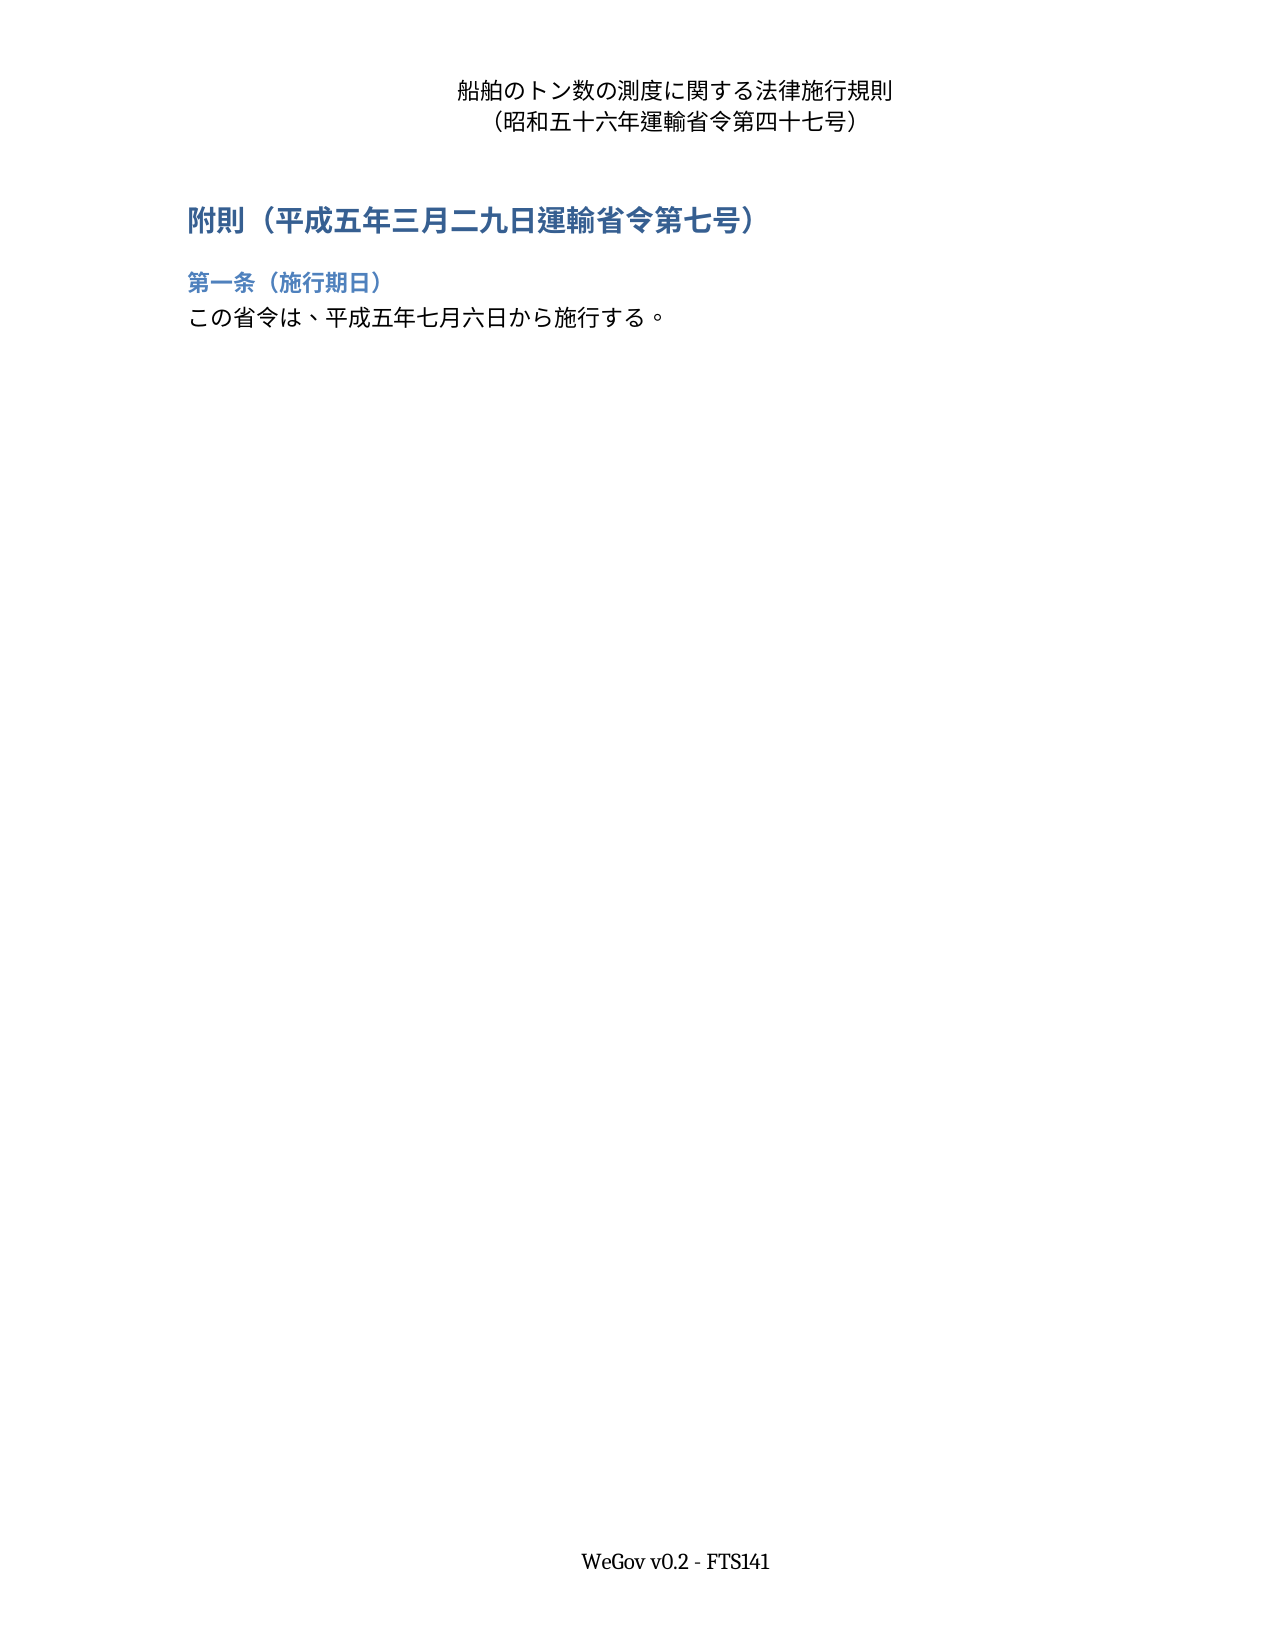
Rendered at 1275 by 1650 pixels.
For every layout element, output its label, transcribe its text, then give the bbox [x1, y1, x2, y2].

text この省令は、平成五年七月六日から施行する。 [187, 302, 1087, 334]
subtitle 附則（平成五年三月二九日運輸省令第七号） [187, 200, 1087, 240]
subtitle 第一条（施行期日） [187, 266, 1087, 298]
